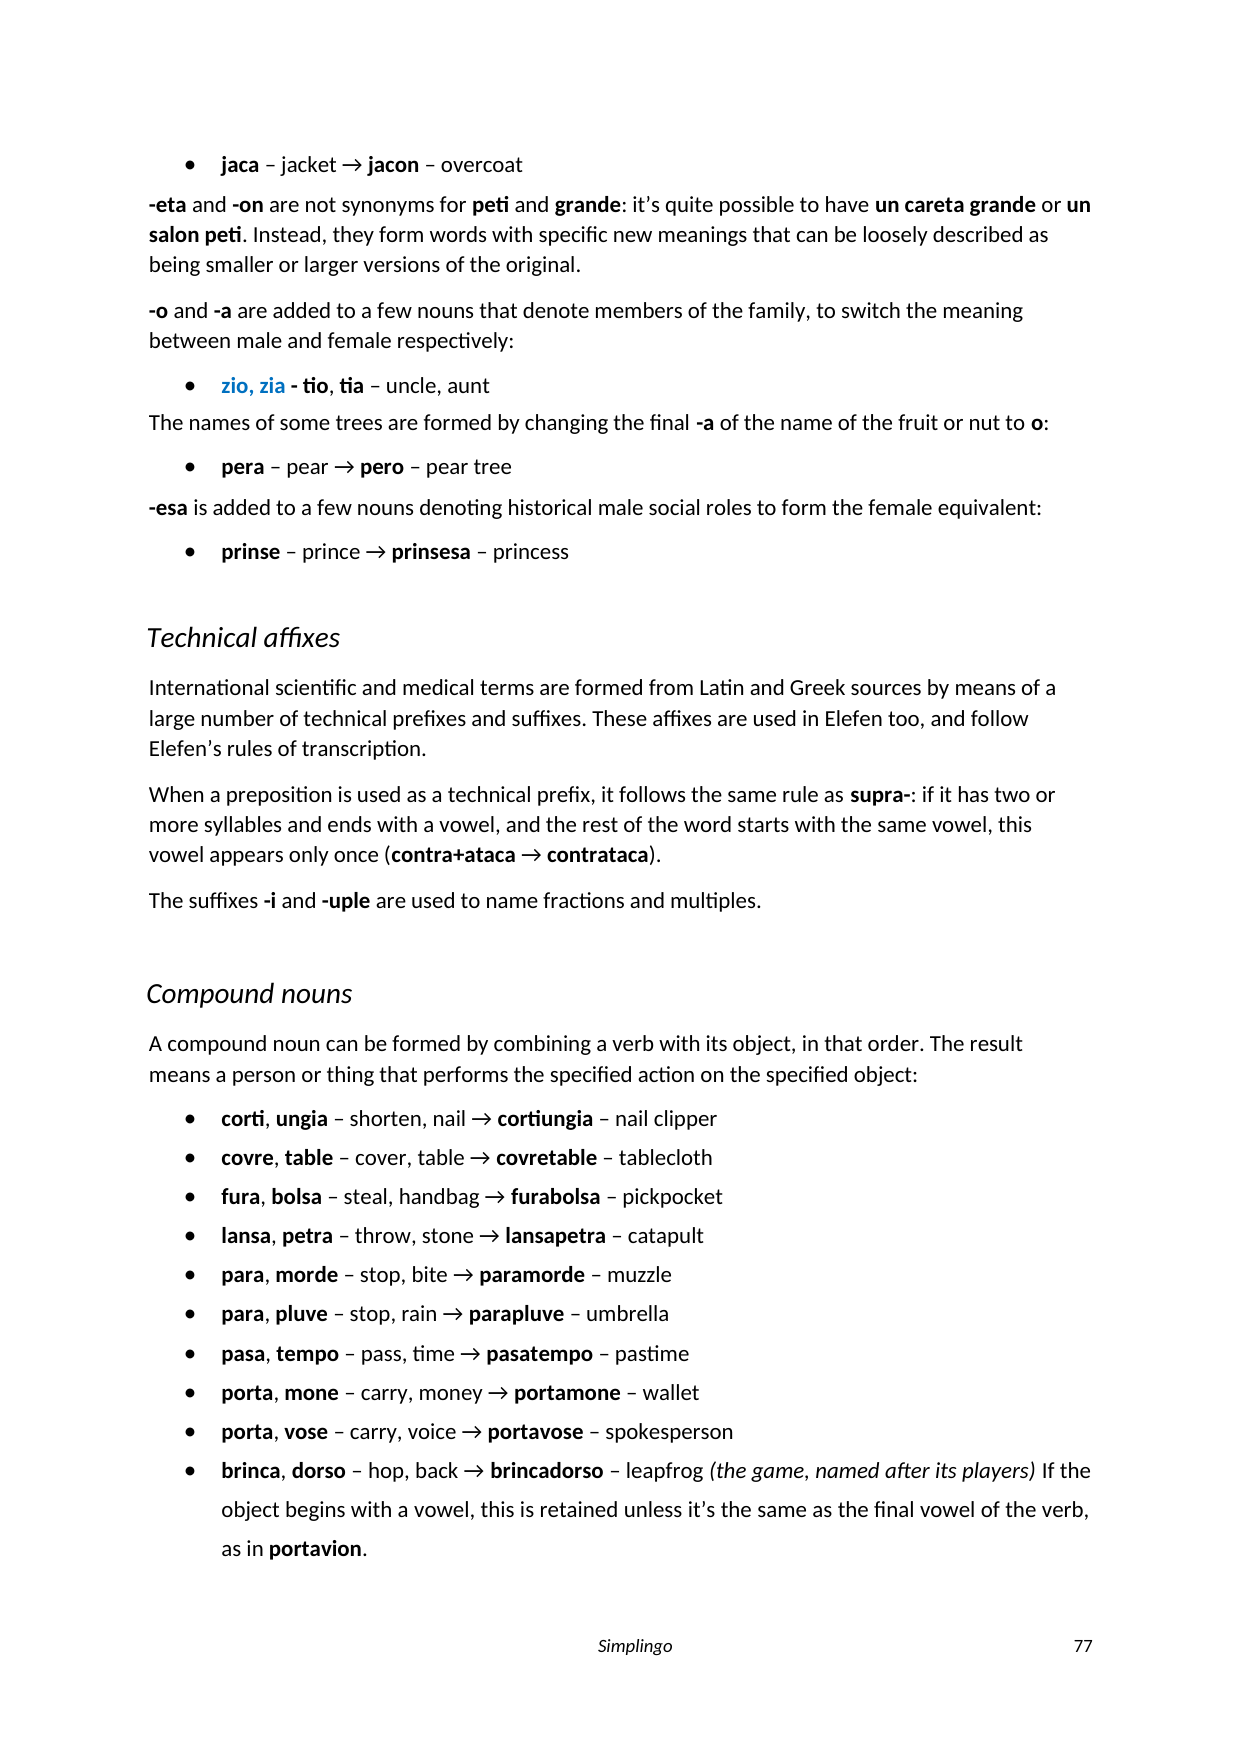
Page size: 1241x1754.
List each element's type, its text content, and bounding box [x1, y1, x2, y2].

list prinse – prince → prinsesa – princess [184, 535, 1091, 566]
list pasa, tempo – pass, time → pasatempo – pastime [184, 1337, 1091, 1367]
list para, morde – stop, bite → paramorde – muzzle [184, 1258, 1091, 1289]
subtitle Compound nouns [146, 975, 1092, 1011]
list lansa, petra – throw, stone → lansapetra – catapult [184, 1219, 1091, 1250]
list covre, table – cover, table → covretable – tablecloth [184, 1141, 1091, 1172]
list porta, mone – carry, money → portamone – wallet [184, 1376, 1091, 1406]
list para, pluve – stop, rain → parapluve – umbrella [184, 1298, 1091, 1328]
list corti, ungia – shorten, nail → cortiungia – nail clipper [184, 1102, 1091, 1133]
text International scientific and medical terms are formed from Latin and Greek sources by means of a large number of technical prefixes and suffixes. These affixes are used in Elefen too, and follow Elefen’s rules of transcription. [149, 673, 1091, 762]
text -o and -a are added to a few nouns that denote members of the family, to switch the meaning between male and female respectively: [149, 296, 1091, 355]
list zio, zia - tio, tia – uncle, aunt [184, 369, 1091, 399]
text The suffixes -i and -uple are used to name fractions and multiples. [149, 886, 1091, 914]
list brinca, dorso – hop, back → brincadorso – leapfrog (the game, named after its players) If the object begins with a vowel, this is retained unless it’s the same as the final vowel of the verb, as in portavion. [184, 1454, 1091, 1562]
text A compound noun can be formed by combining a verb with its object, in that order. The result means a person or thing that performs the specified action on the specified object: [149, 1029, 1091, 1088]
text When a preposition is used as a technical prefix, it follows the same rule as supra-: if it has two or more syllables and ends with a vowel, and the rest of the word starts with the same vowel, this vowel appears only once (contra+ataca → contrataca). [149, 780, 1091, 868]
text -eta and -on are not synonyms for peti and grande: it’s quite possible to have un careta grande or un salon peti. Instead, they form words with specific new meanings that can be loosely described as being smaller or larger versions of the original. [149, 190, 1091, 278]
subtitle Technical affixes [146, 619, 1092, 654]
text -esa is added to a few nouns denoting historical male social roles to form the female equivalent: [149, 493, 1091, 521]
list jaca – jacket → jacon – overcoat [184, 148, 1091, 178]
list fura, bolsa – steal, handbag → furabolsa – pickpocket [184, 1180, 1091, 1211]
list pera – pear → pero – pear tree [184, 451, 1091, 481]
list porta, vose – carry, voice → portavose – spokesperson [184, 1415, 1091, 1445]
text The names of some trees are formed by changing the final -a of the name of the fruit or nut to o: [149, 408, 1091, 436]
